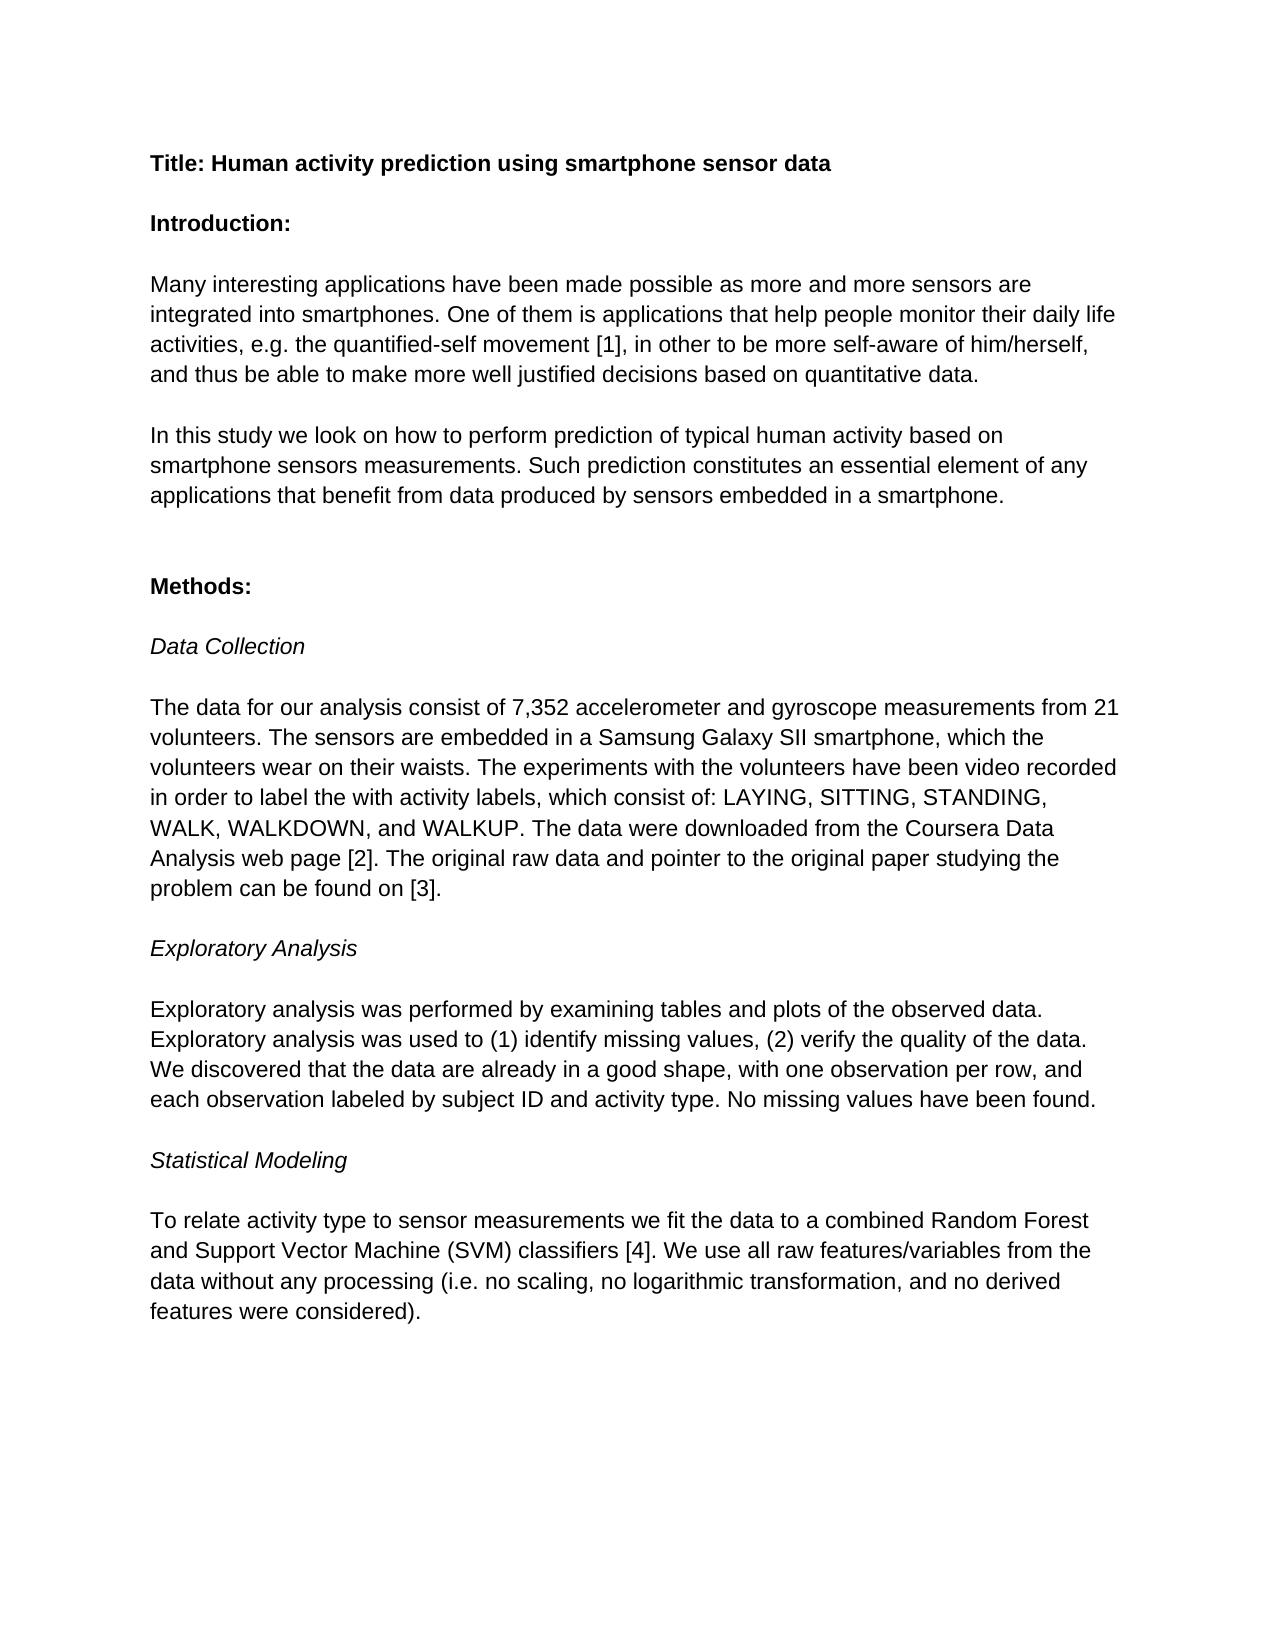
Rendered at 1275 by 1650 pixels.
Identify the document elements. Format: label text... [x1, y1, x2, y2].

text Data Collection [150, 633, 1125, 660]
text Exploratory Analysis [150, 935, 1125, 962]
text The data for our analysis consist of 7,352 accelerometer and gyroscope measurements from 21 volunteers. The sensors are embedded in a Samsung Galaxy SII smartphone, which the volunteers wear on their waists. The experiments with the volunteers have been video recorded in order to label the with activity labels, which consist of: LAYING, SITTING, STANDING, WALK, WALKDOWN, and WALKUP. The data were downloaded from the Coursera Data Analysis web page [2]. The original raw data and pointer to the original paper studying the problem can be found on [3]. [150, 694, 1125, 901]
text In this study we look on how to perform prediction of typical human activity based on smartphone sensors measurements. Such prediction constitutes an essential element of any applications that benefit from data produced by sensors embedded in a smartphone. [150, 422, 1125, 509]
text Methods: [150, 573, 1125, 599]
text To relate activity type to sensor measurements we fit the data to a combined Random Forest and Support Vector Machine (SVM) classifiers [4]. We use all raw features/variables from the data without any processing (i.e. no scaling, no logarithmic transformation, and no derived features were considered). [150, 1207, 1125, 1324]
text Title: Human activity prediction using smartphone sensor data [150, 150, 1125, 176]
text Introduction: [150, 210, 1125, 237]
text Many interesting applications have been made possible as more and more sensors are integrated into smartphones. One of them is applications that help people monitor their daily life activities, e.g. the quantified-self movement [1], in other to be more self-aware of him/herself, and thus be able to make more well justified decisions based on quantitative data. [150, 271, 1125, 388]
text Statistical Modeling [150, 1147, 1125, 1173]
text Exploratory analysis was performed by examining tables and plots of the observed data. Exploratory analysis was used to (1) identify missing values, (2) verify the quality of the data. We discovered that the data are already in a good shape, with one observation per row, and each observation labeled by subject ID and activity type. No missing values have been found. [150, 996, 1125, 1113]
